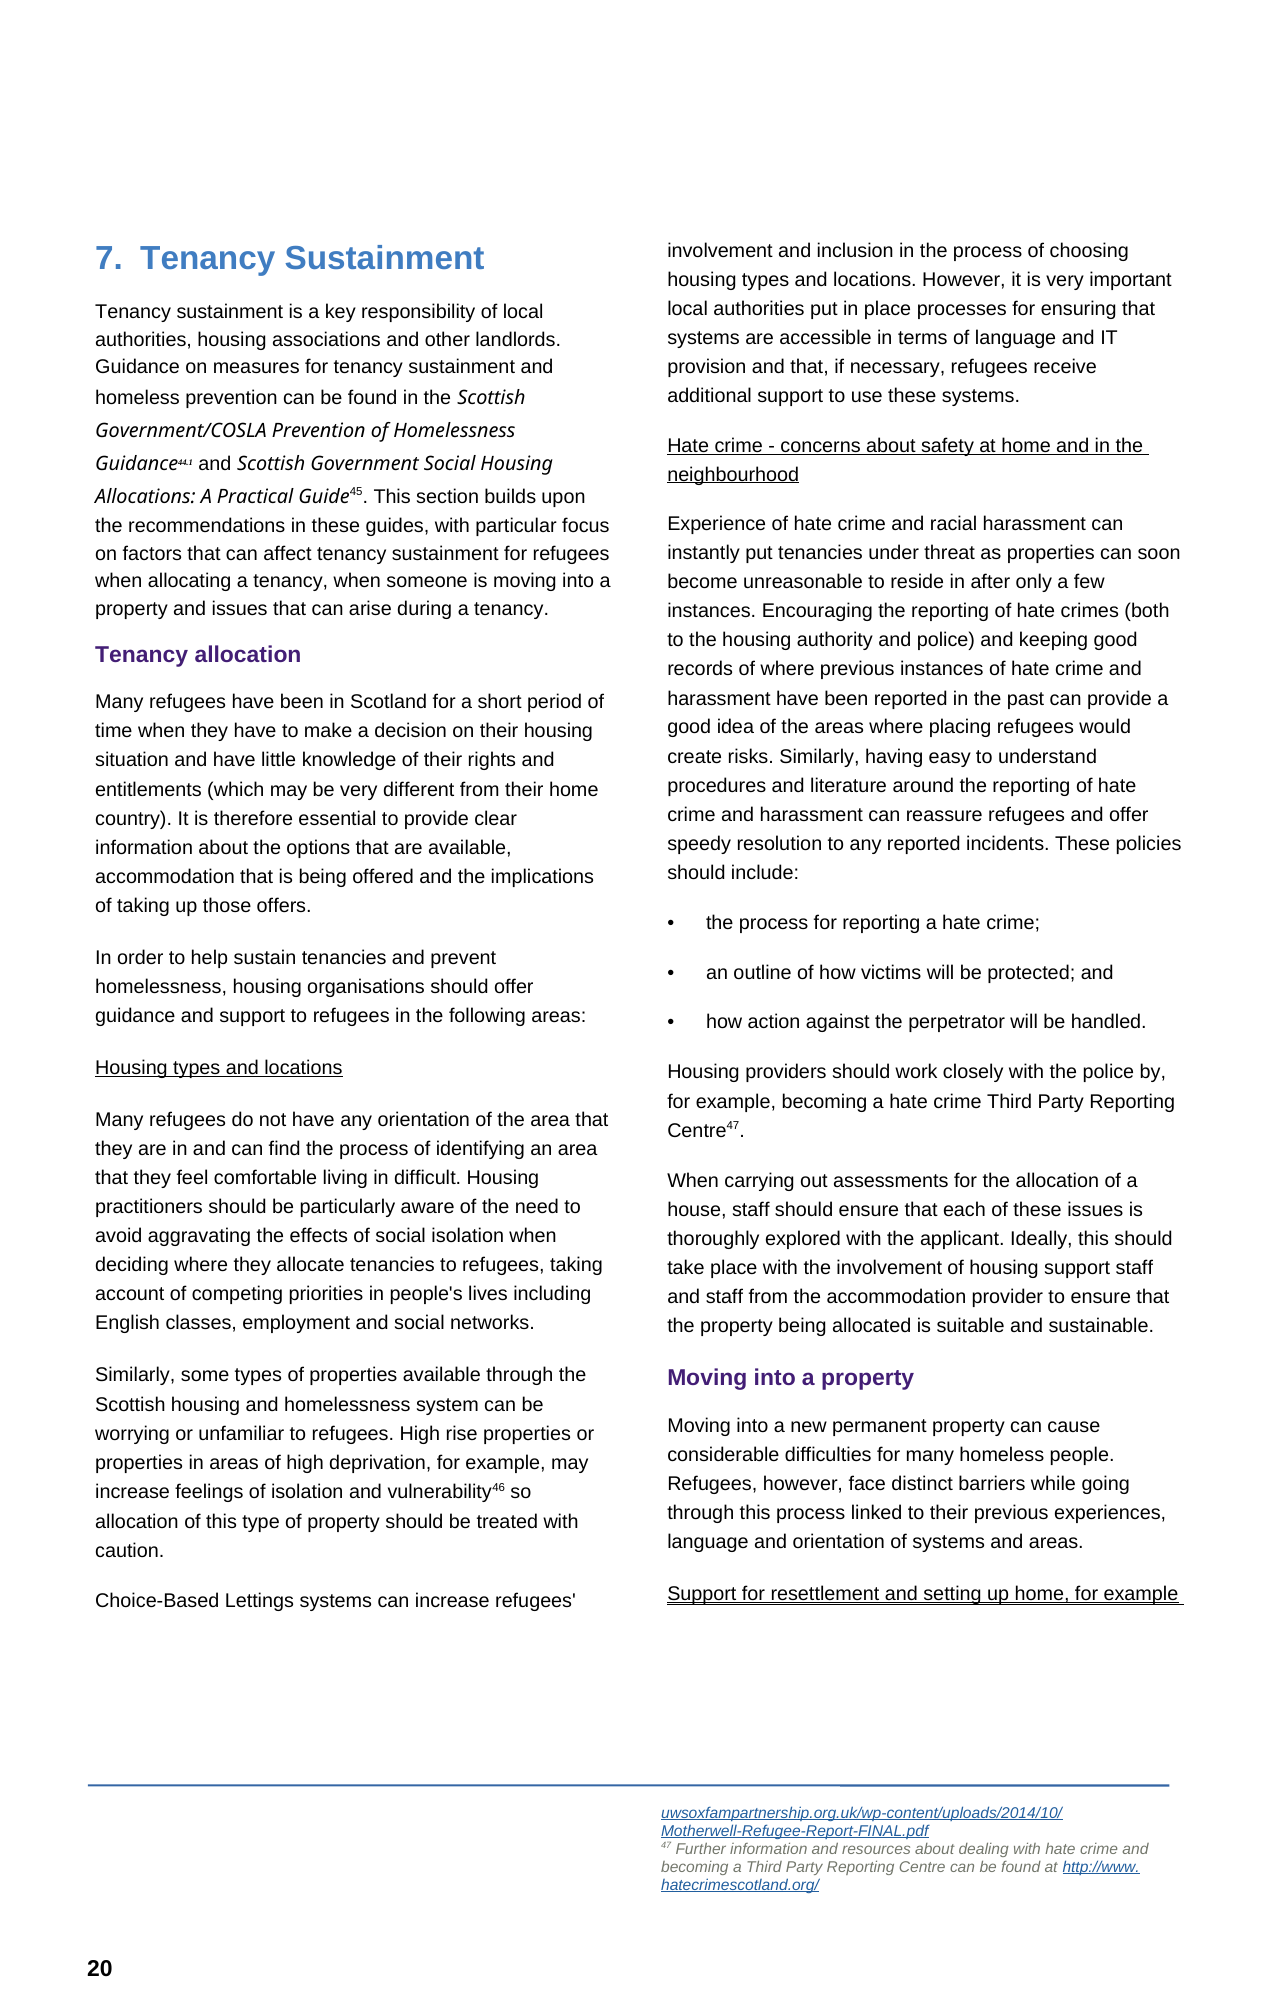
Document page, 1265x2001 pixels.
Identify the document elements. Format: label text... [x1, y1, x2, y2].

text In order to help sustain tenancies and prevent homelessness, housing organisations should offer guidance and support to refugees in the following areas: [95, 946, 612, 1026]
text Housing types and locations [95, 1056, 612, 1078]
text Choice-Based Lettings systems can increase refugees' involvement and inclusion in the process of choosing housing types and locations. However, it is very important local authorities put in place processes for ensuring that systems are accessible in terms of language and IT provision and that, if necessary, refugees receive additional support to use these systems. [667, 238, 1184, 406]
text Many refugees have been in Scotland for a short period of time when they have to make a decision on their housing situation and have little knowledge of their rights and entitlements (which may be very different from their home country). It is therefore essential to provide clear information about the options that are available, accommodation that is being offered and the implications of taking up those offers. [95, 690, 612, 916]
list an outline of how victims will be protected; and [667, 961, 1184, 983]
text Support for resettlement and setting up home, for example in furnishing their flat or connecting utilities [667, 1582, 1184, 1604]
list Tenancy Sustainment [95, 238, 612, 277]
text Moving into a new permanent property can cause considerable difficulties for many homeless people. Refugees, however, face distinct barriers while going through this process linked to their previous experiences, language and orientation of systems and areas. [667, 1413, 1184, 1552]
text Similarly, some types of properties available through the Scottish housing and homelessness system can be worrying or unfamiliar to refugees. High rise properties or properties in areas of high deprivation, for example, may increase feelings of isolation and vulnerability46 so allocation of this type of property should be treated with caution. [95, 1363, 612, 1561]
text Many refugees do not have any orientation of the area that they are in and can find the process of identifying an area that they feel comfortable living in difficult. Housing practitioners should be particularly aware of the need to avoid aggravating the effects of social isolation when deciding where they allocate tenancies to refugees, taking account of competing priorities in people's lives including English classes, employment and social networks. [95, 1108, 612, 1334]
text Housing providers should work closely with the police by, for example, becoming a hate crime Third Party Reporting Centre47. [667, 1060, 1184, 1142]
list When carrying out assessments for the allocation of a house, staff should ensure that each of these issues is thoroughly explored with the applicant. Ideally, this should take place with the involvement of housing support staff and staff from the accommodation provider to ensure that the property being allocated is suitable and sustainable. [667, 1169, 1184, 1337]
text Experience of hate crime and racial harassment can instantly put tenancies under threat as properties can soon become unreasonable to reside in after only a few instances. Encouraging the reporting of hate crimes (both to the housing authority and police) and keeping good records of where previous instances of hate crime and harassment have been reported in the past can provide a good idea of the areas where placing refugees would create risks. Similarly, having easy to understand procedures and literature around the reporting of hate crime and harassment can reassure refugees and offer speedy resolution to any reported incidents. These policies should include: [667, 512, 1184, 883]
text Moving into a property [667, 1364, 1184, 1391]
text Tenancy allocation [95, 641, 612, 667]
list how action against the perpetrator will be handled. [667, 1010, 1184, 1033]
text Hate crime - concerns about safety at home and in the neighbourhood [667, 434, 1184, 485]
text Tenancy sustainment is a key responsibility of local authorities, housing associations and other landlords. Guidance on measures for tenancy sustainment and homeless prevention can be found in the Scottish Government/COSLA Prevention of Homelessness Guidance44.1 and Scottish Government Social Housing Allocations: A Practical Guide45. This section builds upon the recommendations in these guides, with particular focus on factors that can affect tenancy sustainment for refugees when allocating a tenancy, when someone is moving into a property and issues that can arise during a tenancy. [95, 300, 612, 619]
list the process for reporting a hate crime; [667, 911, 1184, 933]
